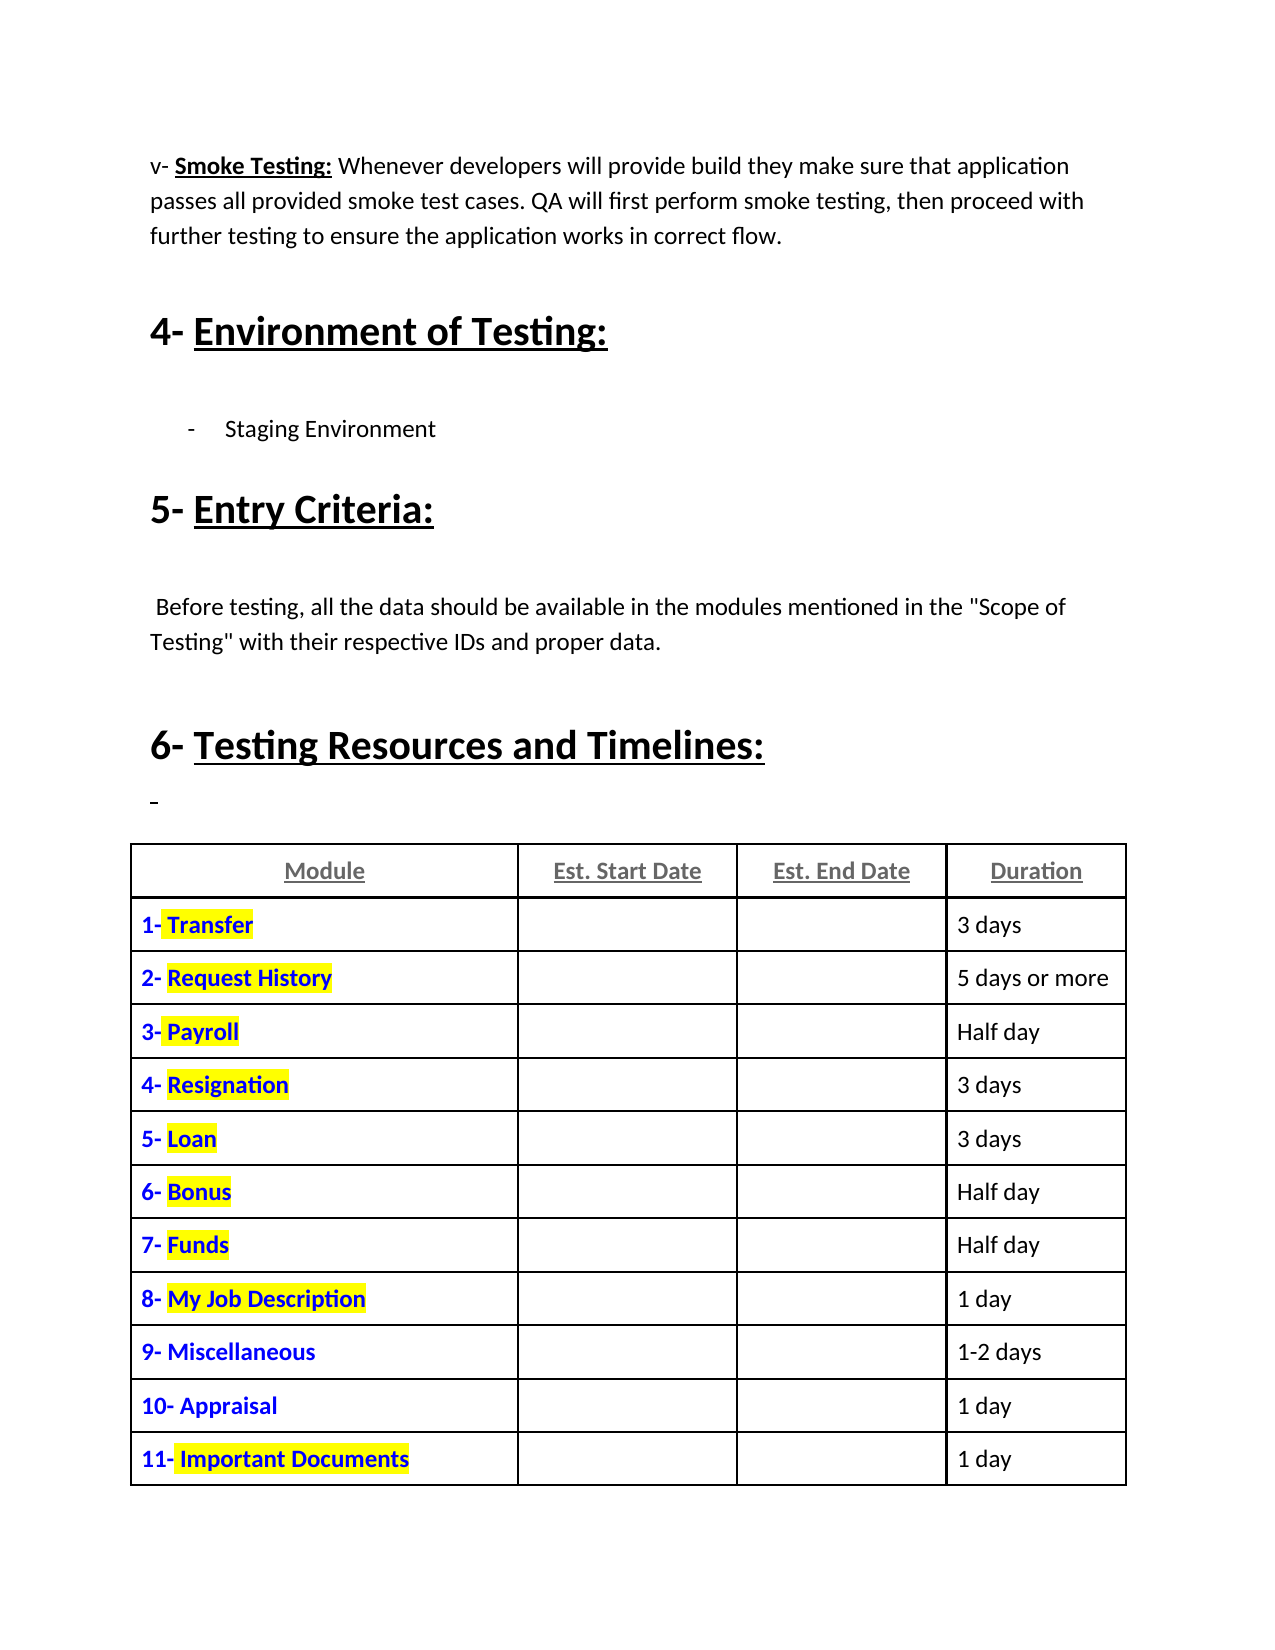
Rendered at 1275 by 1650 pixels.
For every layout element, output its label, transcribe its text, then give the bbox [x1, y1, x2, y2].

table_cell [738, 1219, 945, 1271]
table_cell 10- Appraisal [132, 1380, 517, 1431]
table_cell 3 days [948, 1059, 1125, 1110]
text 6- Testing Resources and Timelines: [150, 719, 1125, 770]
table_cell [519, 1219, 736, 1271]
table_cell 1 day [948, 1273, 1125, 1324]
table_cell 1- Transfer [132, 899, 517, 950]
table_cell [738, 1112, 945, 1164]
table_cell [519, 1005, 736, 1057]
table_cell [738, 1059, 945, 1110]
table_cell 3- Payroll [132, 1005, 517, 1057]
text 4- Environment of Testing: [150, 305, 1125, 356]
table_cell 3 days [948, 1112, 1125, 1164]
table_header Est. Start Date [519, 845, 736, 896]
table_cell [738, 1005, 945, 1057]
table_cell 1 day [948, 1433, 1125, 1484]
list Staging Environment [187, 413, 1125, 443]
table_cell [738, 952, 945, 1003]
table_header Est. End Date [738, 845, 945, 896]
table_cell [519, 1380, 736, 1431]
table_cell [738, 1433, 945, 1484]
table_cell [519, 952, 736, 1003]
table_cell 11- Important Documents [132, 1433, 517, 1484]
table_cell 7- Funds [132, 1219, 517, 1271]
text 5- Entry Criteria: [150, 483, 1125, 534]
table_cell [519, 1166, 736, 1217]
table_cell 9- Miscellaneous [132, 1326, 517, 1377]
table_cell Half day [948, 1005, 1125, 1057]
table_cell 3 days [948, 899, 1125, 950]
table_cell [738, 899, 945, 950]
table_cell [738, 1380, 945, 1431]
table_cell 5- Loan [132, 1112, 517, 1164]
text v- Smoke Testing: Whenever developers will provide build they make sure that application passes all provided smoke test cases. QA will first perform smoke testing, then proceed with further testing to ensure the application works in correct flow. [150, 150, 1125, 251]
table_header Module [132, 845, 517, 896]
table_cell [738, 1166, 945, 1217]
table_cell [738, 1326, 945, 1377]
table_cell [519, 1326, 736, 1377]
table_cell 1-2 days [948, 1326, 1125, 1377]
table_cell Half day [948, 1166, 1125, 1217]
table_cell 8- My Job Description [132, 1273, 517, 1324]
table_cell Half day [948, 1219, 1125, 1271]
table_cell 4- Resignation [132, 1059, 517, 1110]
table_cell [519, 899, 736, 950]
table_cell [519, 1273, 736, 1324]
table_cell [738, 1273, 945, 1324]
table_cell 5 days or more [948, 952, 1125, 1003]
table_cell [519, 1112, 736, 1164]
text Before testing, all the data should be available in the modules mentioned in the "Scope of Testing" with their respective IDs and proper data. [150, 591, 1125, 656]
table_cell 1 day [948, 1380, 1125, 1431]
table_cell [519, 1059, 736, 1110]
table_cell 2- Request History [132, 952, 517, 1003]
table_cell 6- Bonus [132, 1166, 517, 1217]
table_header Duration [948, 845, 1125, 896]
table_cell [519, 1433, 736, 1484]
